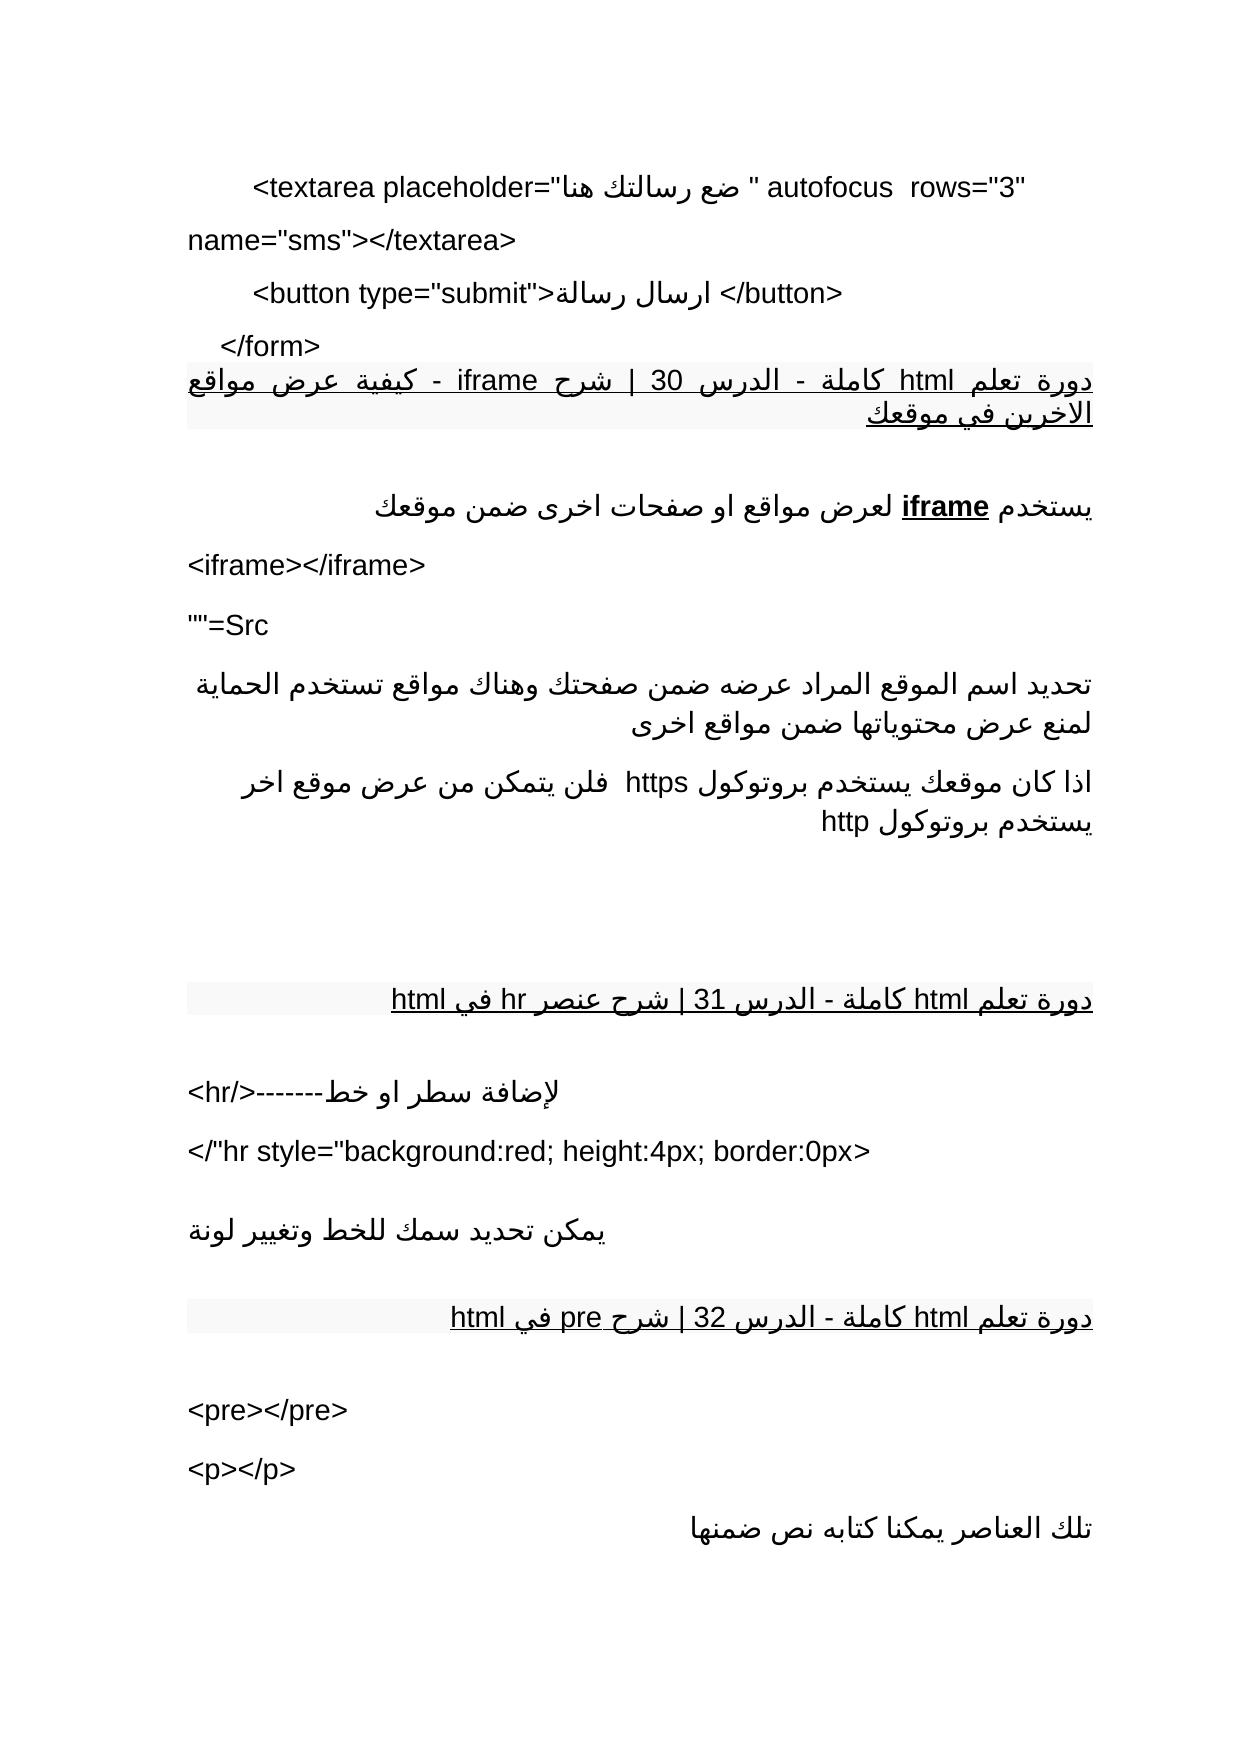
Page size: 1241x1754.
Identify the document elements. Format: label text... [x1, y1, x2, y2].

text <pre></pre> [187, 1392, 1093, 1426]
text <iframe></iframe> [187, 548, 1093, 582]
subtitle دورة تعلم html كاملة - الدرس 31 | شرح عنصر hr في html [187, 982, 1093, 1015]
text يمكن تحديد سمك للخط وتغيير لونة [187, 1193, 1093, 1246]
text تحديد اسم الموقع المراد عرضه ضمن صفحتك وهناك مواقع تستخدم الحماية لمنع عرض محتوياتها ضمن مواقع اخرى [187, 667, 1093, 739]
text اذا كان موقعك يستخدم بروتوكول https فلن يتمكن من عرض موقع اخر يستخدم بروتوكول http [187, 765, 1093, 837]
text </form> [187, 309, 1093, 362]
text تلك العناصر يمكنا كتابه نص ضمنها [187, 1511, 1093, 1545]
subtitle دورة تعلم html كاملة - الدرس 32 | شرح pre في html [187, 1299, 1093, 1333]
subtitle دورة تعلم html كاملة - الدرس 30 | شرح iframe - كيفية عرض مواقع الاخرين في موقعك [187, 362, 1093, 392]
text <hr style="background:red; height:4px; border:0px"/> [187, 1134, 1093, 1167]
text <p></p> [187, 1452, 1093, 1485]
text <button type="submit">ارسال رسالة </button> [187, 256, 1093, 309]
text Src="" [187, 608, 1093, 641]
text <textarea placeholder="ضع رسالتك هنا " autofocus rows="3" name="sms"></textarea> [187, 150, 1093, 256]
subtitle دورة تعلم html كاملة - الدرس 30 | شرح iframe - كيفية عرض مواقع الاخرين في موقعك [187, 393, 1093, 429]
text يستخدم iframe لعرض مواقع او صفحات اخرى ضمن موقعك [187, 489, 1093, 522]
text <hr/>-------لإضافة سطر او خط [187, 1074, 1093, 1108]
